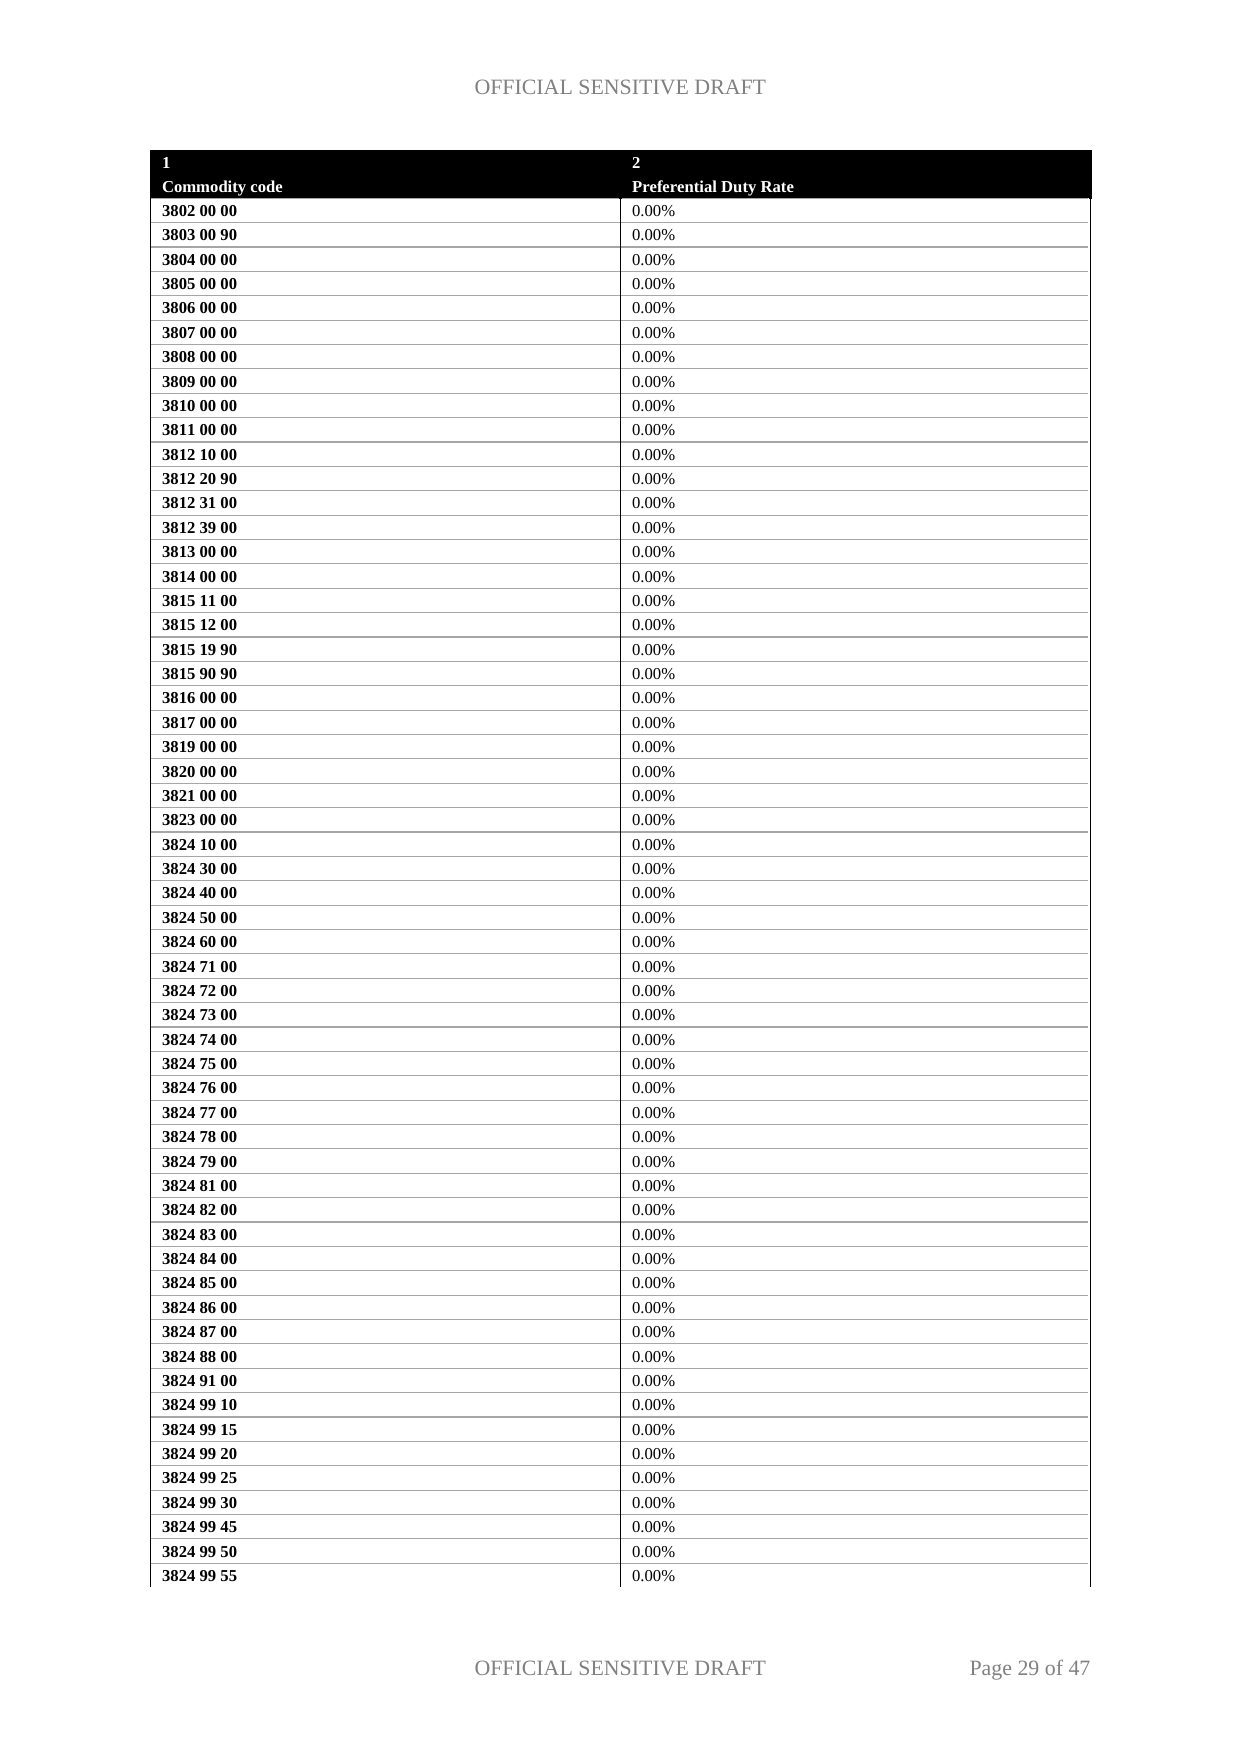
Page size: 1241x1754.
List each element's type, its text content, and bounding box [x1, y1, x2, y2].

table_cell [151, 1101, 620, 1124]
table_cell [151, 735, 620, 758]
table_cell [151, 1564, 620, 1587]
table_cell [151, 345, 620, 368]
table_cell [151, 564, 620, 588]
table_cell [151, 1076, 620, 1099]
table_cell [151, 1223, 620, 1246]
table_cell Commodity code [151, 174, 619, 198]
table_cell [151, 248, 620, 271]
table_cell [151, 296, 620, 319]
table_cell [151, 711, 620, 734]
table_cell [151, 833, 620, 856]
table_header 1 [151, 151, 619, 174]
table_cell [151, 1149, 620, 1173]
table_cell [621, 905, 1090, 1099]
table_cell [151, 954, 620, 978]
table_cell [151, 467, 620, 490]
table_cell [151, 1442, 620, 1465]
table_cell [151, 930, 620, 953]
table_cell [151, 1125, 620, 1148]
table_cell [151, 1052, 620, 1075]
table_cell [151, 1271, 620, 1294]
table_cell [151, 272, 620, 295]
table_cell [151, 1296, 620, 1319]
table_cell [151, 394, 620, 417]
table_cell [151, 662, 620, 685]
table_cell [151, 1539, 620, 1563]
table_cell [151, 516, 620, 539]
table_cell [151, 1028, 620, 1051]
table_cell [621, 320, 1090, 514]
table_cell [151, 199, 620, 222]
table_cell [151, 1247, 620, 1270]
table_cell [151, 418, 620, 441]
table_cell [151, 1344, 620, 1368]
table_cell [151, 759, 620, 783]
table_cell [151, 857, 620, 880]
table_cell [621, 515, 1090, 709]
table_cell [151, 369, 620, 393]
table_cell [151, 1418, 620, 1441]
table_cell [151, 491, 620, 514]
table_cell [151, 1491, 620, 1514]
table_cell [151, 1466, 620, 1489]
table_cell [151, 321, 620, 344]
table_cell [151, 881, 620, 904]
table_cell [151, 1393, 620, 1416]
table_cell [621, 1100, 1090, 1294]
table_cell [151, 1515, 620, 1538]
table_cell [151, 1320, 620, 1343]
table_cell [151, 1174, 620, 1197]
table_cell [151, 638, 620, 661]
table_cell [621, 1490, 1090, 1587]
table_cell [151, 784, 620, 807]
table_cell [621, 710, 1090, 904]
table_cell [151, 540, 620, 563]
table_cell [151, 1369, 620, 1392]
table_cell Preferential Duty Rate [622, 174, 1089, 198]
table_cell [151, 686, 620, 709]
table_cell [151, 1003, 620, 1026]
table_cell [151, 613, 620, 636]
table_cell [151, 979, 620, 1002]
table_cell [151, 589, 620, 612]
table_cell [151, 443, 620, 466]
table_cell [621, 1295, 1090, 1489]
table_header 2 [622, 151, 1089, 174]
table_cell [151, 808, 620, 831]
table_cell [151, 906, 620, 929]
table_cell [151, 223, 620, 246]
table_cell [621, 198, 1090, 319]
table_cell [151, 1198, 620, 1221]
